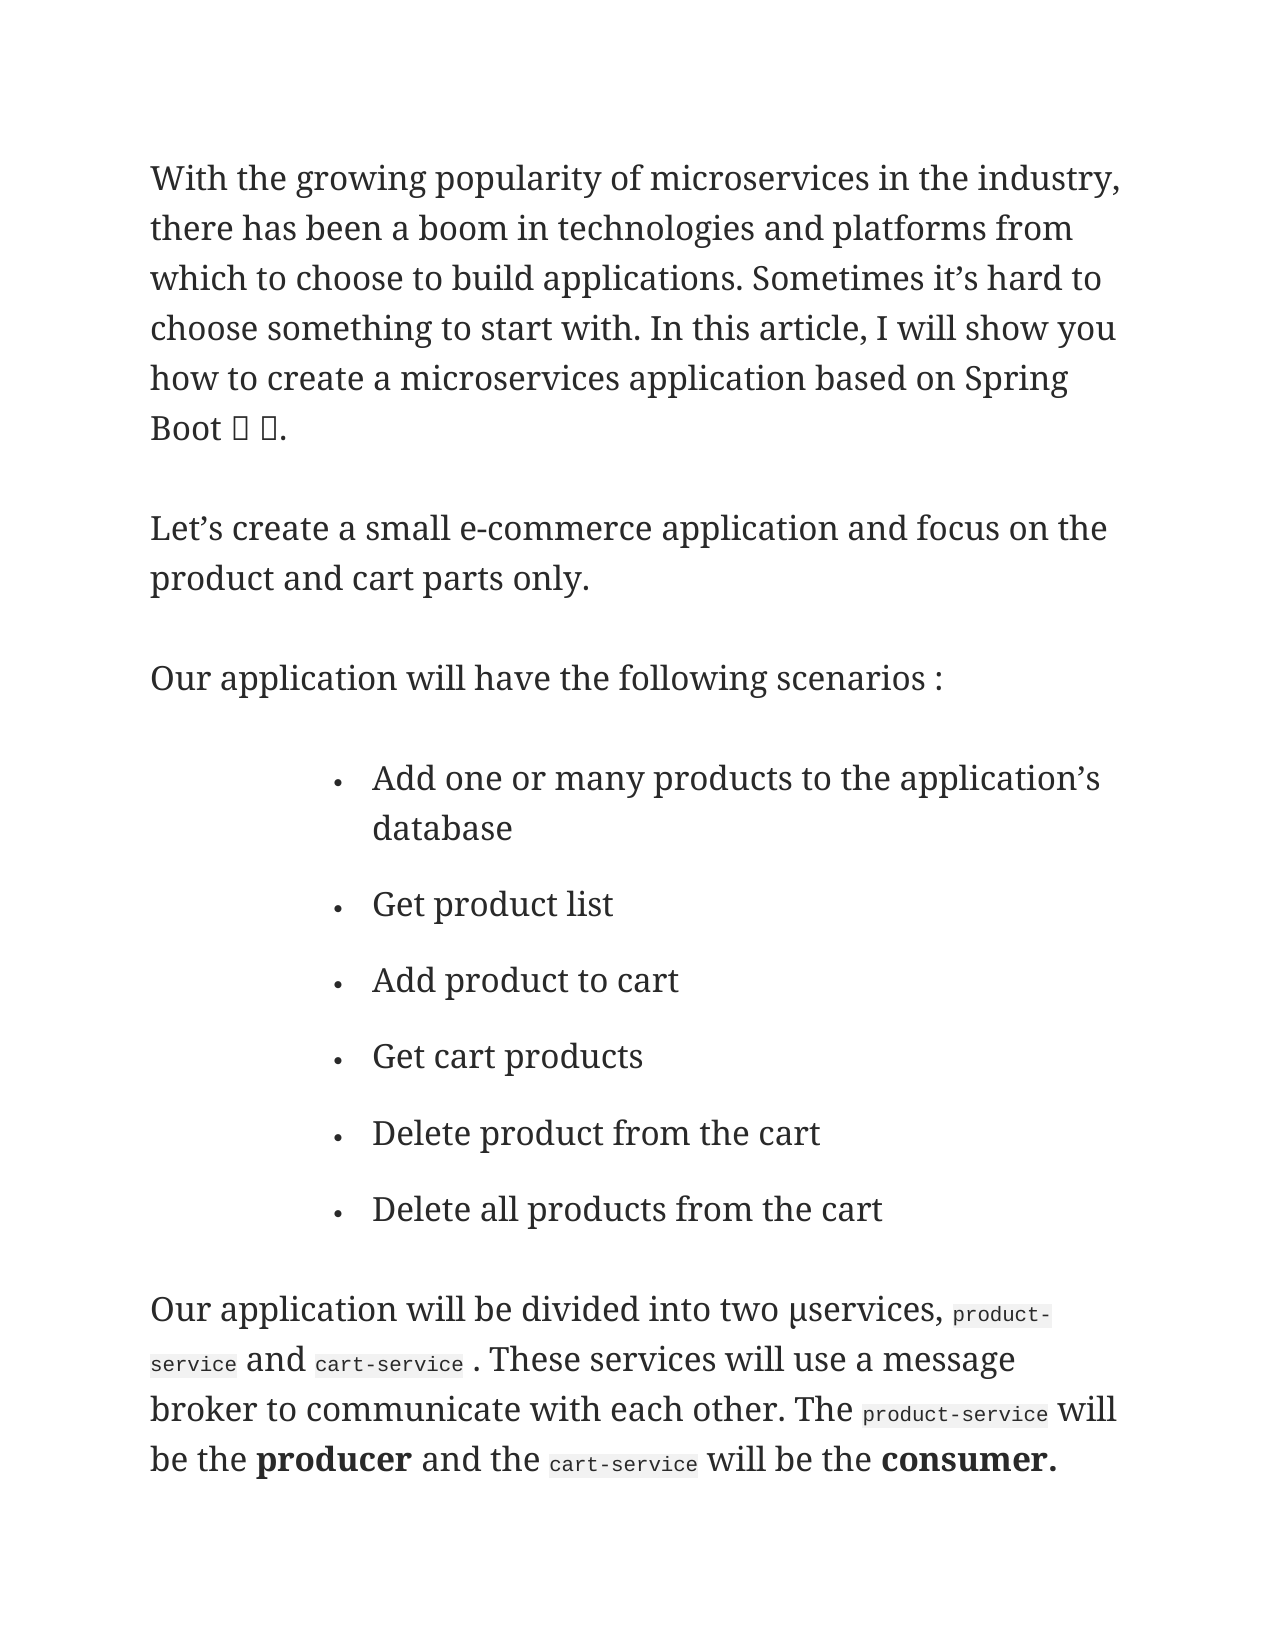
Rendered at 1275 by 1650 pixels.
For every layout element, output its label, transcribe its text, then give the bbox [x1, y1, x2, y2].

list Delete product from the cart [334, 1105, 1125, 1155]
text With the growing popularity of microservices in the industry, there has been a boom in technologies and platforms from which to choose to build applications. Sometimes it’s hard to choose something to start with. In this article, I will show you how to create a microservices application based on Spring Boot 🔥 🔥. [150, 150, 1125, 450]
text Our application will have the following scenarios : [150, 650, 1125, 700]
list Get product list [334, 876, 1125, 926]
text Let’s create a small e-commerce application and focus on the product and cart parts only. [150, 500, 1125, 600]
list Delete all products from the cart [334, 1181, 1125, 1231]
text Our application will be divided into two µservices, product-service and cart-service . These services will use a message broker to communicate with each other. The product-service will be the producer and the cart-service will be the consumer. [150, 1281, 1125, 1481]
list Get cart products [334, 1029, 1125, 1079]
list Add one or many products to the application’s database [334, 750, 1125, 850]
list Add product to cart [334, 952, 1125, 1002]
